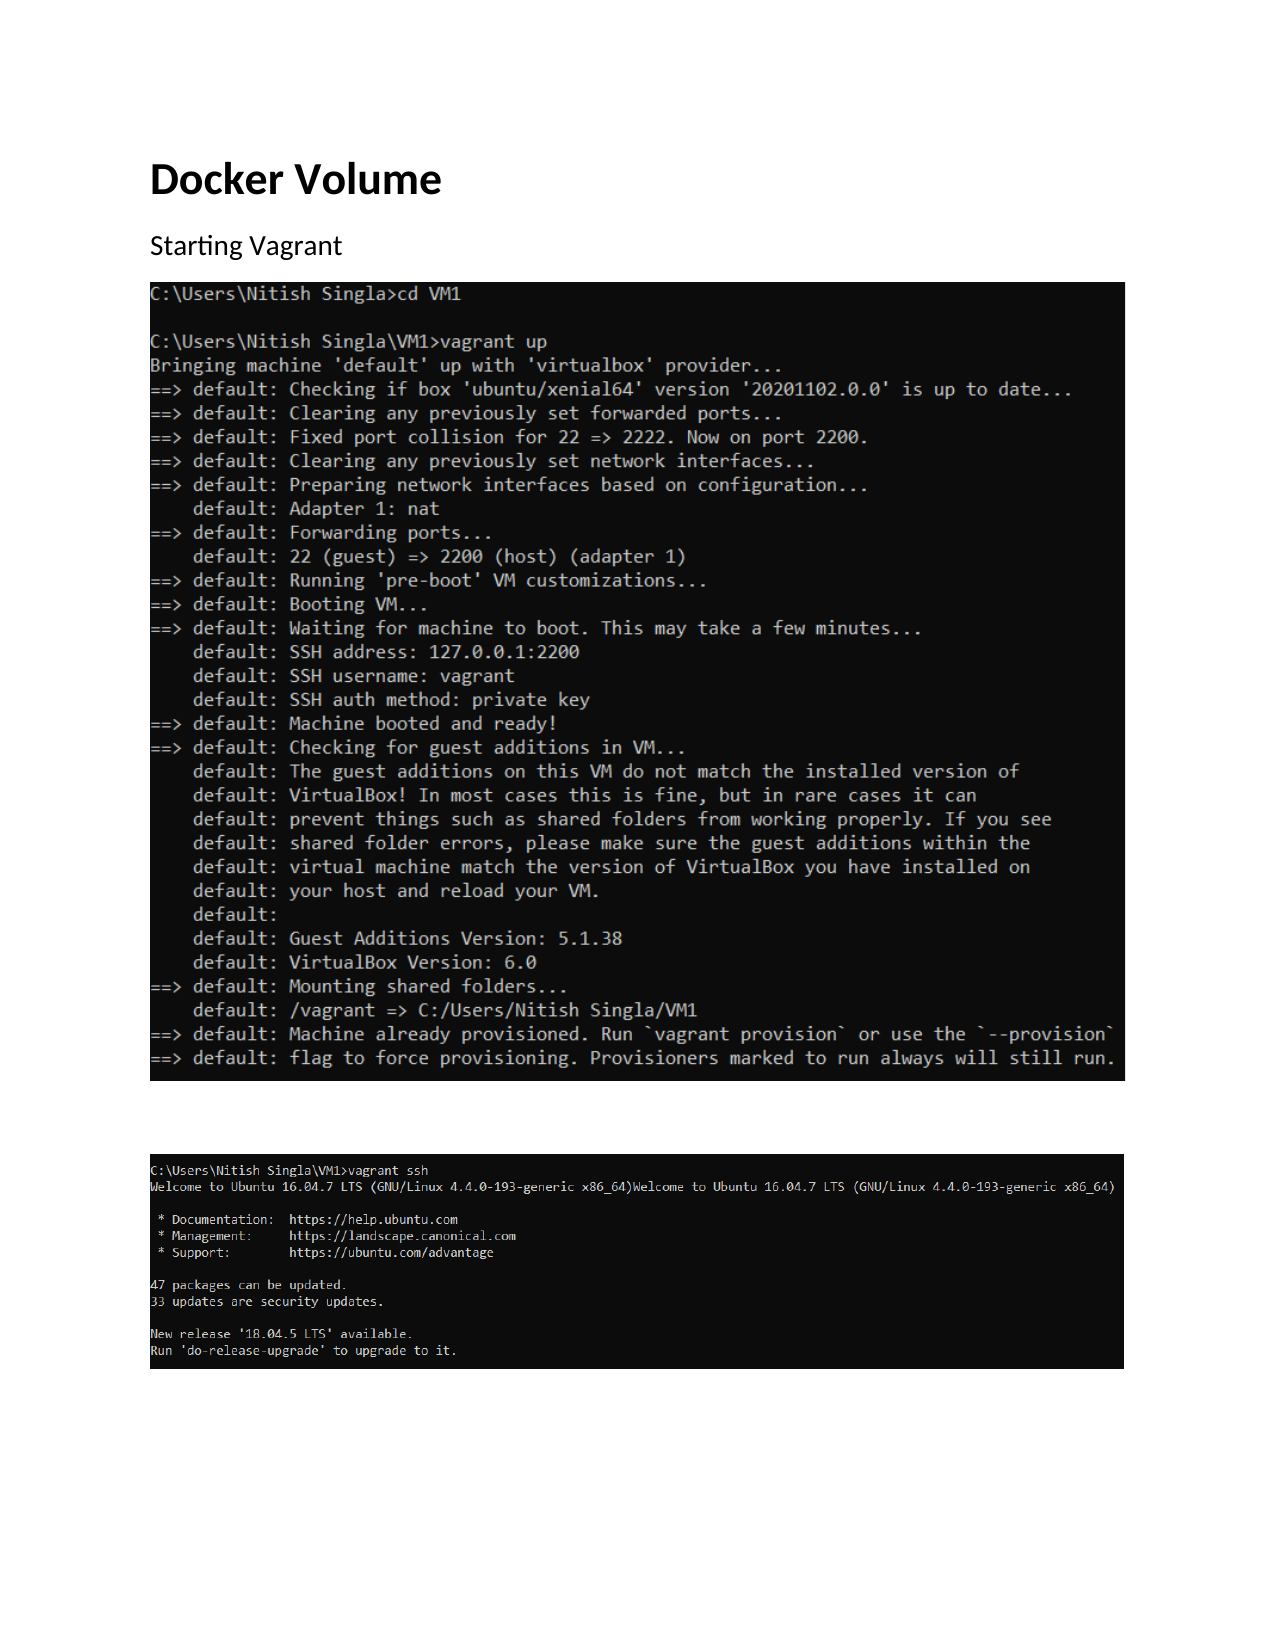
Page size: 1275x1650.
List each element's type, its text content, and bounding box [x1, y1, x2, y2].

picture [150, 282, 1125, 1081]
picture [150, 1154, 1124, 1369]
text Docker Volume [150, 150, 1125, 206]
text Starting Vagrant [150, 227, 1125, 263]
